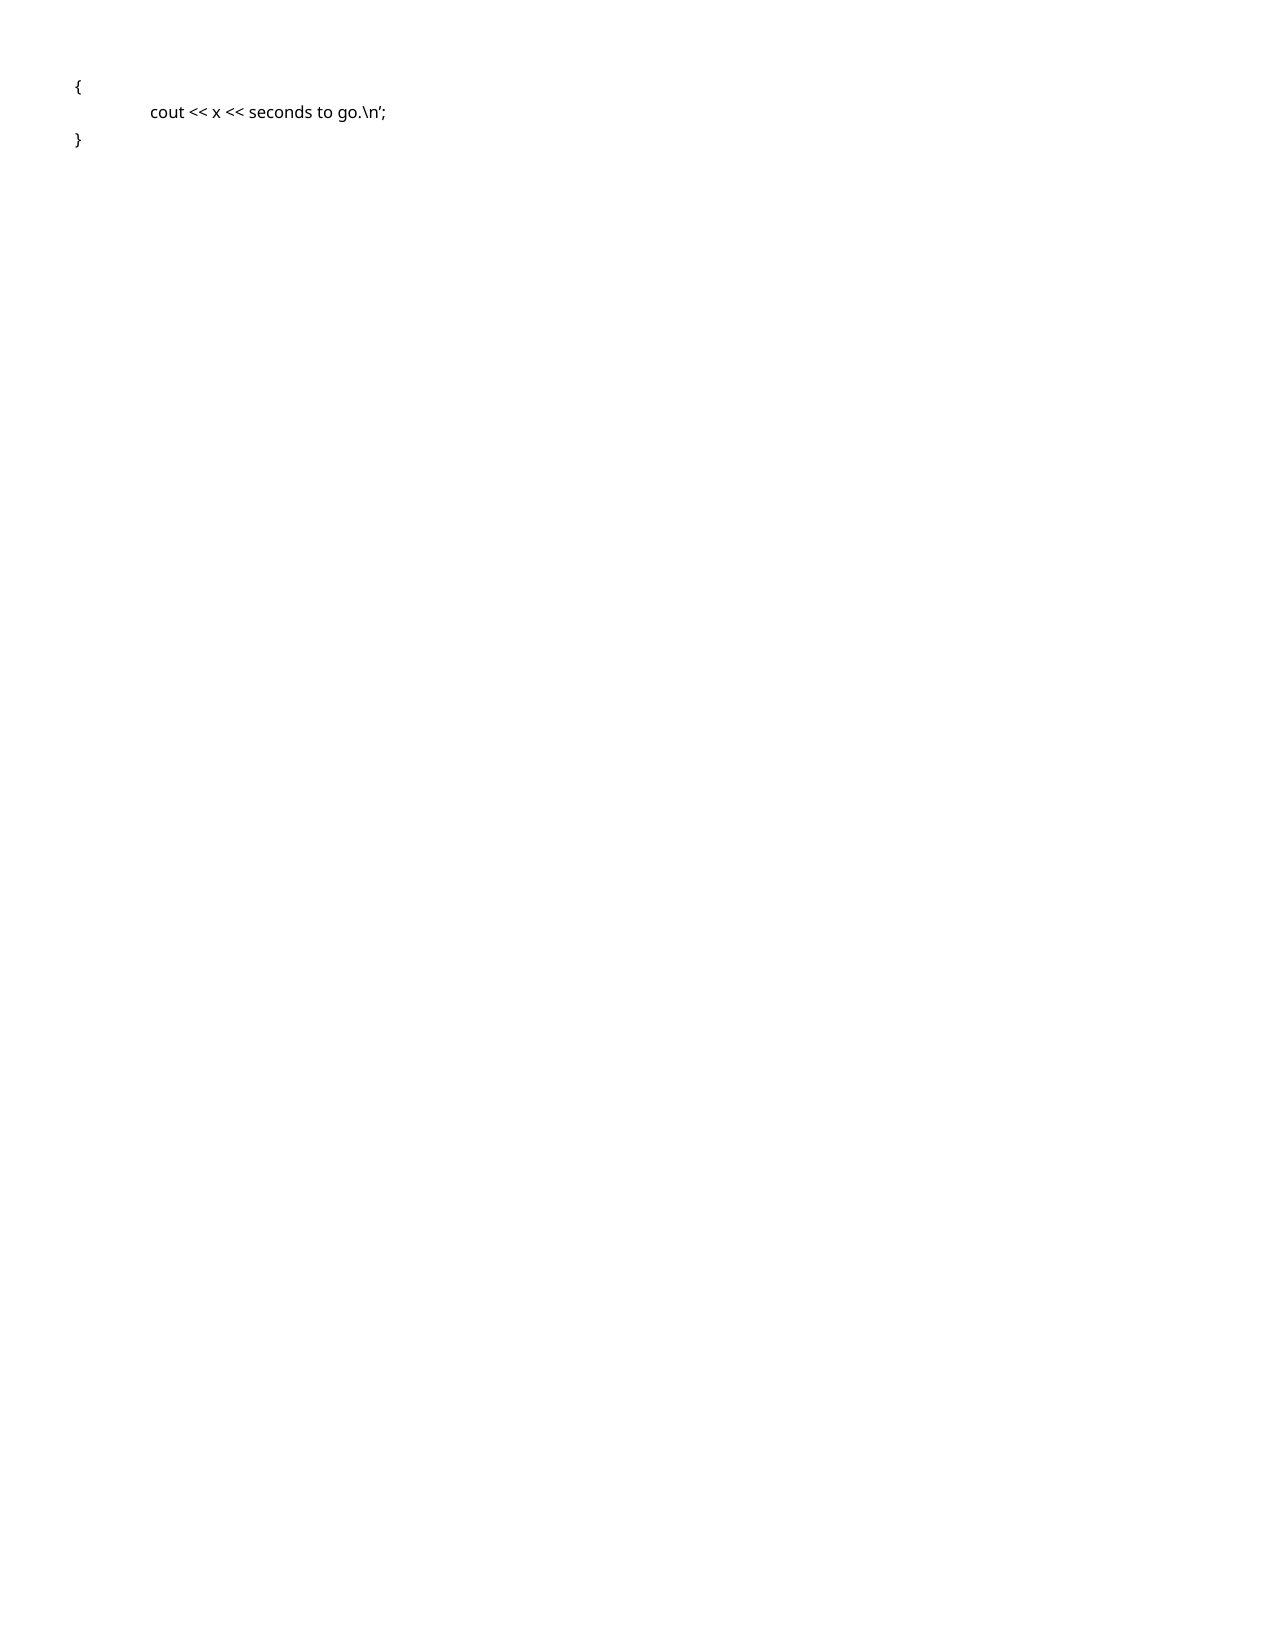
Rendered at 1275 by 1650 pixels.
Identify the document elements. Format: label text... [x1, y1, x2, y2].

text { [75, 75, 1200, 98]
text } [75, 127, 1200, 150]
text cout << x << seconds to go.\n’; [75, 101, 1200, 124]
